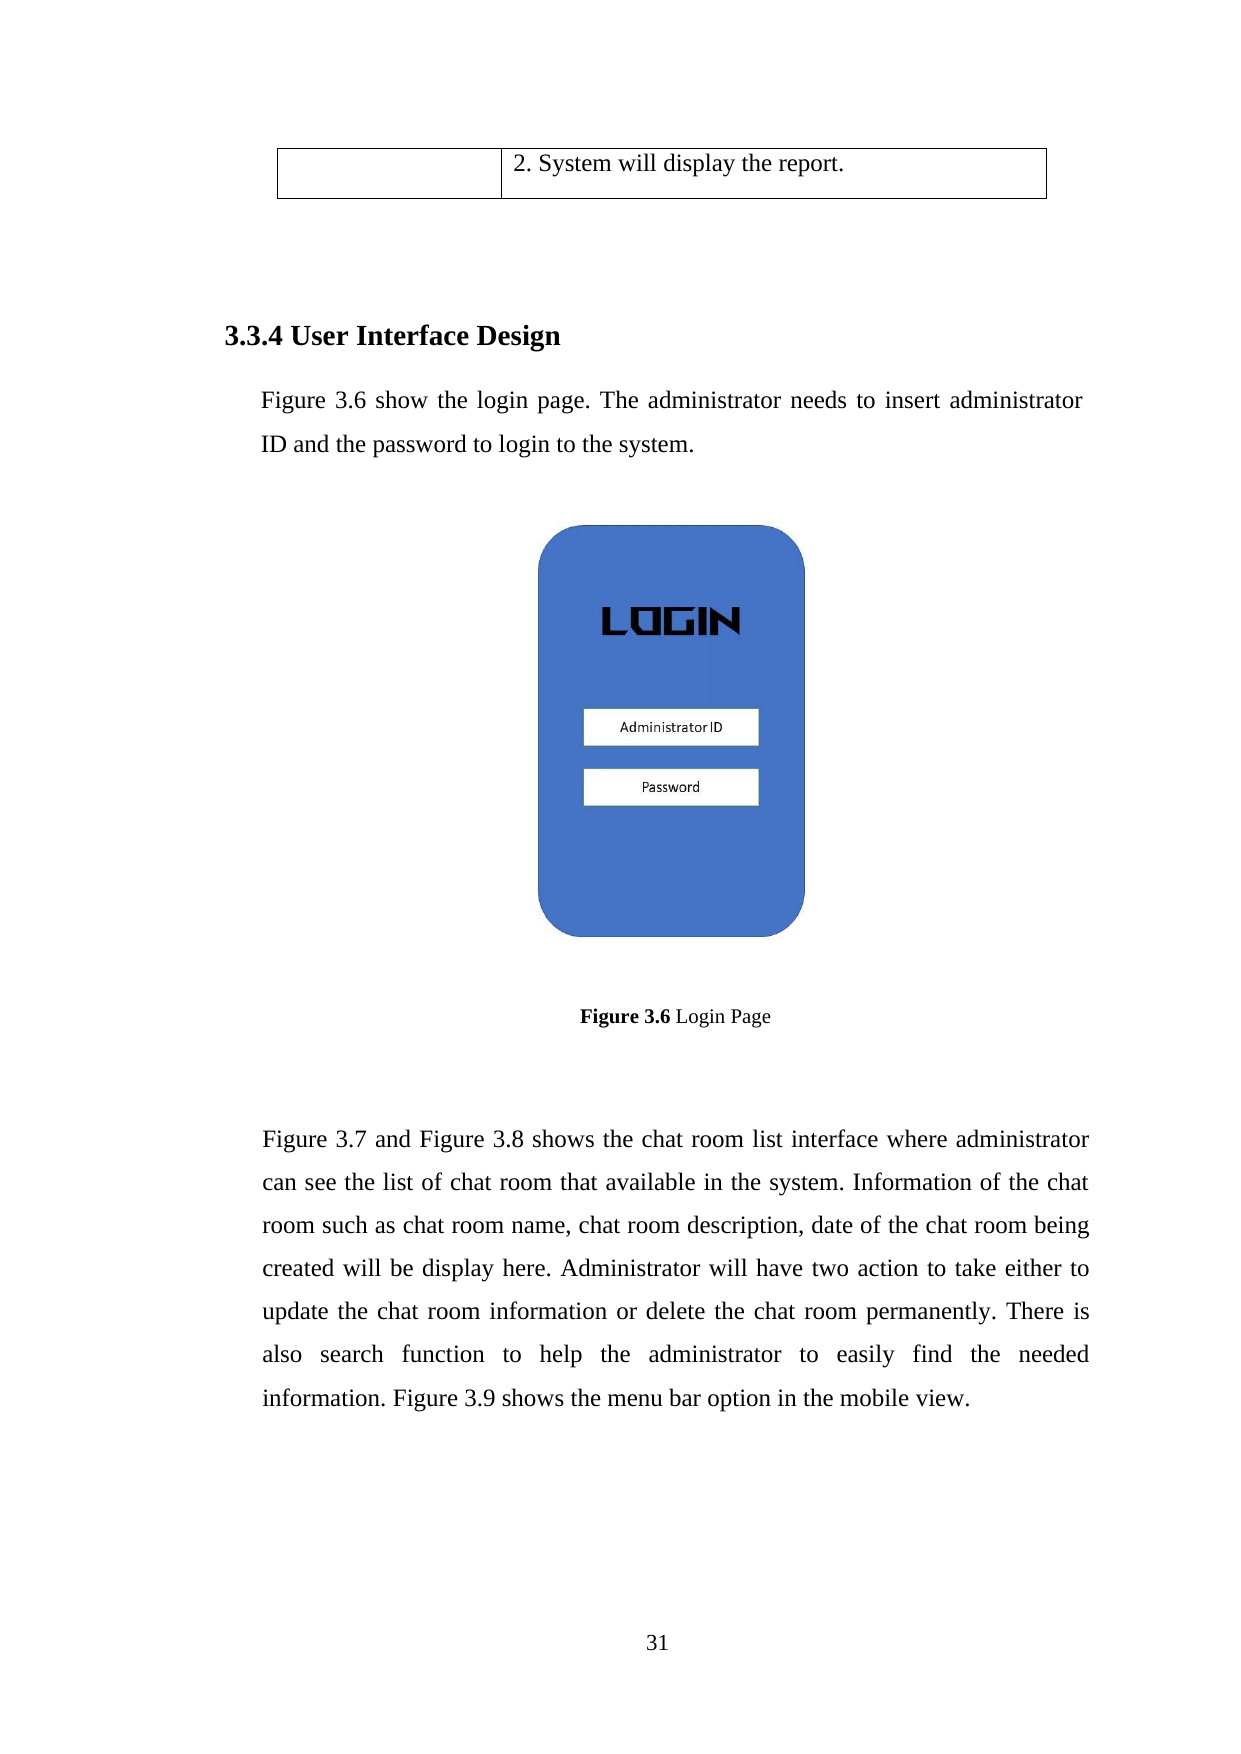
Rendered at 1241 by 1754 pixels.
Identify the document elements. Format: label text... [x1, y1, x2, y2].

text Figure 3.6 show the login page. The administrator needs to insert administrator ID and the password to login to the system. [261, 386, 1084, 457]
picture [537, 520, 814, 941]
subtitle User Interface Design [224, 318, 1165, 352]
text Figure 3.6 Login Page [269, 1004, 1081, 1028]
table_header 2. System will display the report. [502, 149, 1046, 198]
text Figure 3.7 and Figure 3.8 shows the chat room list interface where administrator can see the list of chat room that available in the system. Information of the chat room such as chat room name, chat room description, date of the chat room being created will be display here. Administrator will have two action to take either to update the chat room information or delete the chat room permanently. There is also search function to help the administrator to easily find the needed information. Figure 3.9 shows the menu bar option in the mobile view. [262, 1124, 1091, 1411]
table_header [278, 149, 501, 198]
